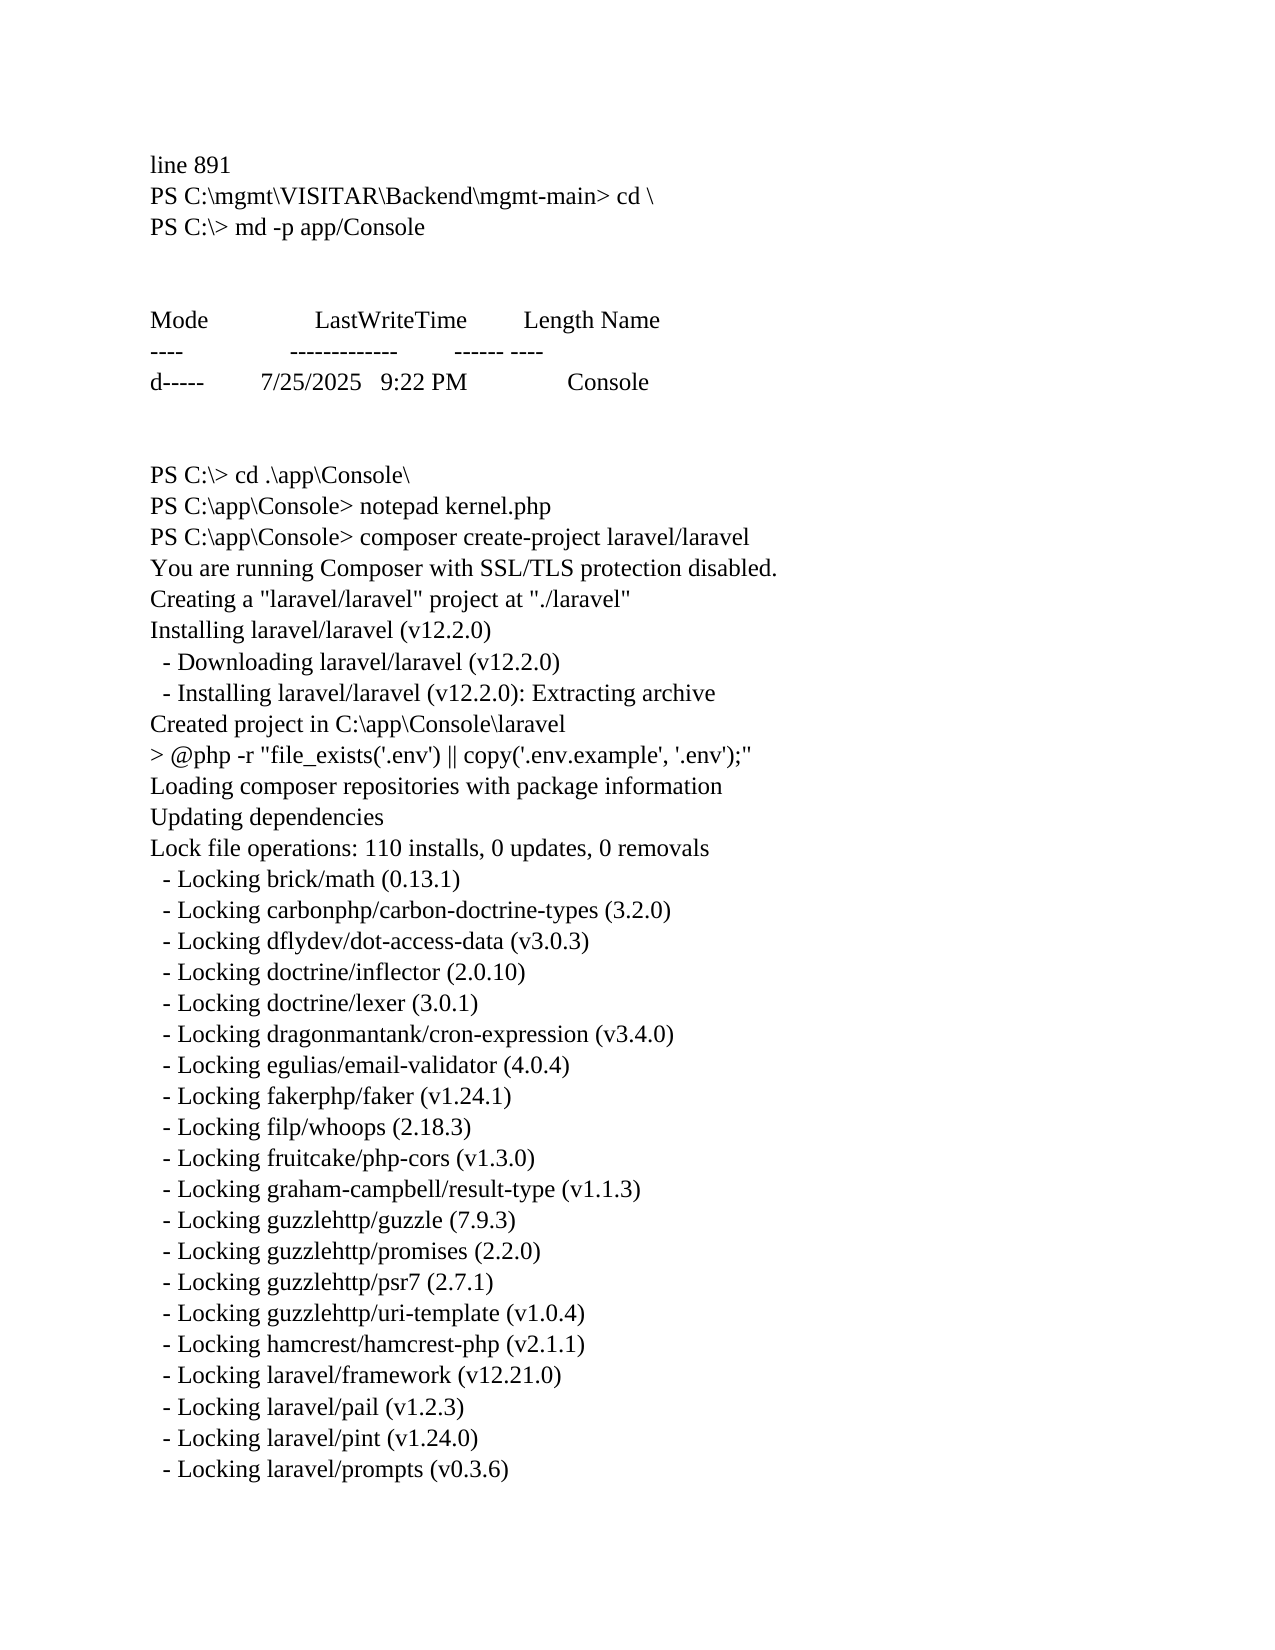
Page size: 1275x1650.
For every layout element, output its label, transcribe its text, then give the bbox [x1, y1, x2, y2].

text line 891 [150, 150, 1125, 179]
text - Locking laravel/prompts (v0.3.6) [150, 1454, 1125, 1482]
text Lock file operations: 110 installs, 0 updates, 0 removals [150, 833, 1125, 862]
text PS C:\app\Console> notepad kernel.php [150, 491, 1125, 520]
text - Locking dflydev/dot-access-data (v3.0.3) [150, 926, 1125, 955]
text - Locking laravel/framework (v12.21.0) [150, 1361, 1125, 1389]
text Creating a "laravel/laravel" project at "./laravel" [150, 584, 1125, 613]
text - Locking laravel/pail (v1.2.3) [150, 1392, 1125, 1420]
text Installing laravel/laravel (v12.2.0) [150, 616, 1125, 644]
text - Locking guzzlehttp/promises (2.2.0) [150, 1236, 1125, 1265]
text - Locking doctrine/lexer (3.0.1) [150, 988, 1125, 1017]
text - Installing laravel/laravel (v12.2.0): Extracting archive [150, 678, 1125, 706]
text - Locking egulias/email-validator (4.0.4) [150, 1050, 1125, 1079]
text - Locking brick/math (0.13.1) [150, 864, 1125, 893]
text - Locking fakerphp/faker (v1.24.1) [150, 1081, 1125, 1110]
text You are running Composer with SSL/TLS protection disabled. [150, 553, 1125, 582]
text - Locking doctrine/inflector (2.0.10) [150, 957, 1125, 986]
text - Locking fruitcake/php-cors (v1.3.0) [150, 1143, 1125, 1172]
text - Locking hamcrest/hamcrest-php (v2.1.1) [150, 1329, 1125, 1358]
text Created project in C:\app\Console\laravel [150, 709, 1125, 737]
text - Locking graham-campbell/result-type (v1.1.3) [150, 1174, 1125, 1203]
text - Locking laravel/pint (v1.24.0) [150, 1423, 1125, 1451]
text PS C:\> cd .\app\Console\ [150, 460, 1125, 489]
text ---- ------------- ------ ---- [150, 336, 1125, 365]
text d----- 7/25/2025 9:22 PM Console [150, 367, 1125, 396]
text Updating dependencies [150, 802, 1125, 831]
text - Locking guzzlehttp/psr7 (2.7.1) [150, 1267, 1125, 1296]
text > @php -r "file_exists('.env') || copy('.env.example', '.env');" [150, 740, 1125, 768]
text Loading composer repositories with package information [150, 771, 1125, 799]
text PS C:\mgmt\VISITAR\Backend\mgmt-main> cd \ [150, 181, 1125, 210]
text - Locking carbonphp/carbon-doctrine-types (3.2.0) [150, 895, 1125, 924]
text Mode LastWriteTime Length Name [150, 305, 1125, 334]
text - Downloading laravel/laravel (v12.2.0) [150, 647, 1125, 675]
text PS C:\app\Console> composer create-project laravel/laravel [150, 522, 1125, 551]
text - Locking dragonmantank/cron-expression (v3.4.0) [150, 1019, 1125, 1048]
text - Locking guzzlehttp/uri-template (v1.0.4) [150, 1298, 1125, 1327]
text PS C:\> md -p app/Console [150, 212, 1125, 241]
text - Locking guzzlehttp/guzzle (7.9.3) [150, 1205, 1125, 1234]
text - Locking filp/whoops (2.18.3) [150, 1112, 1125, 1141]
